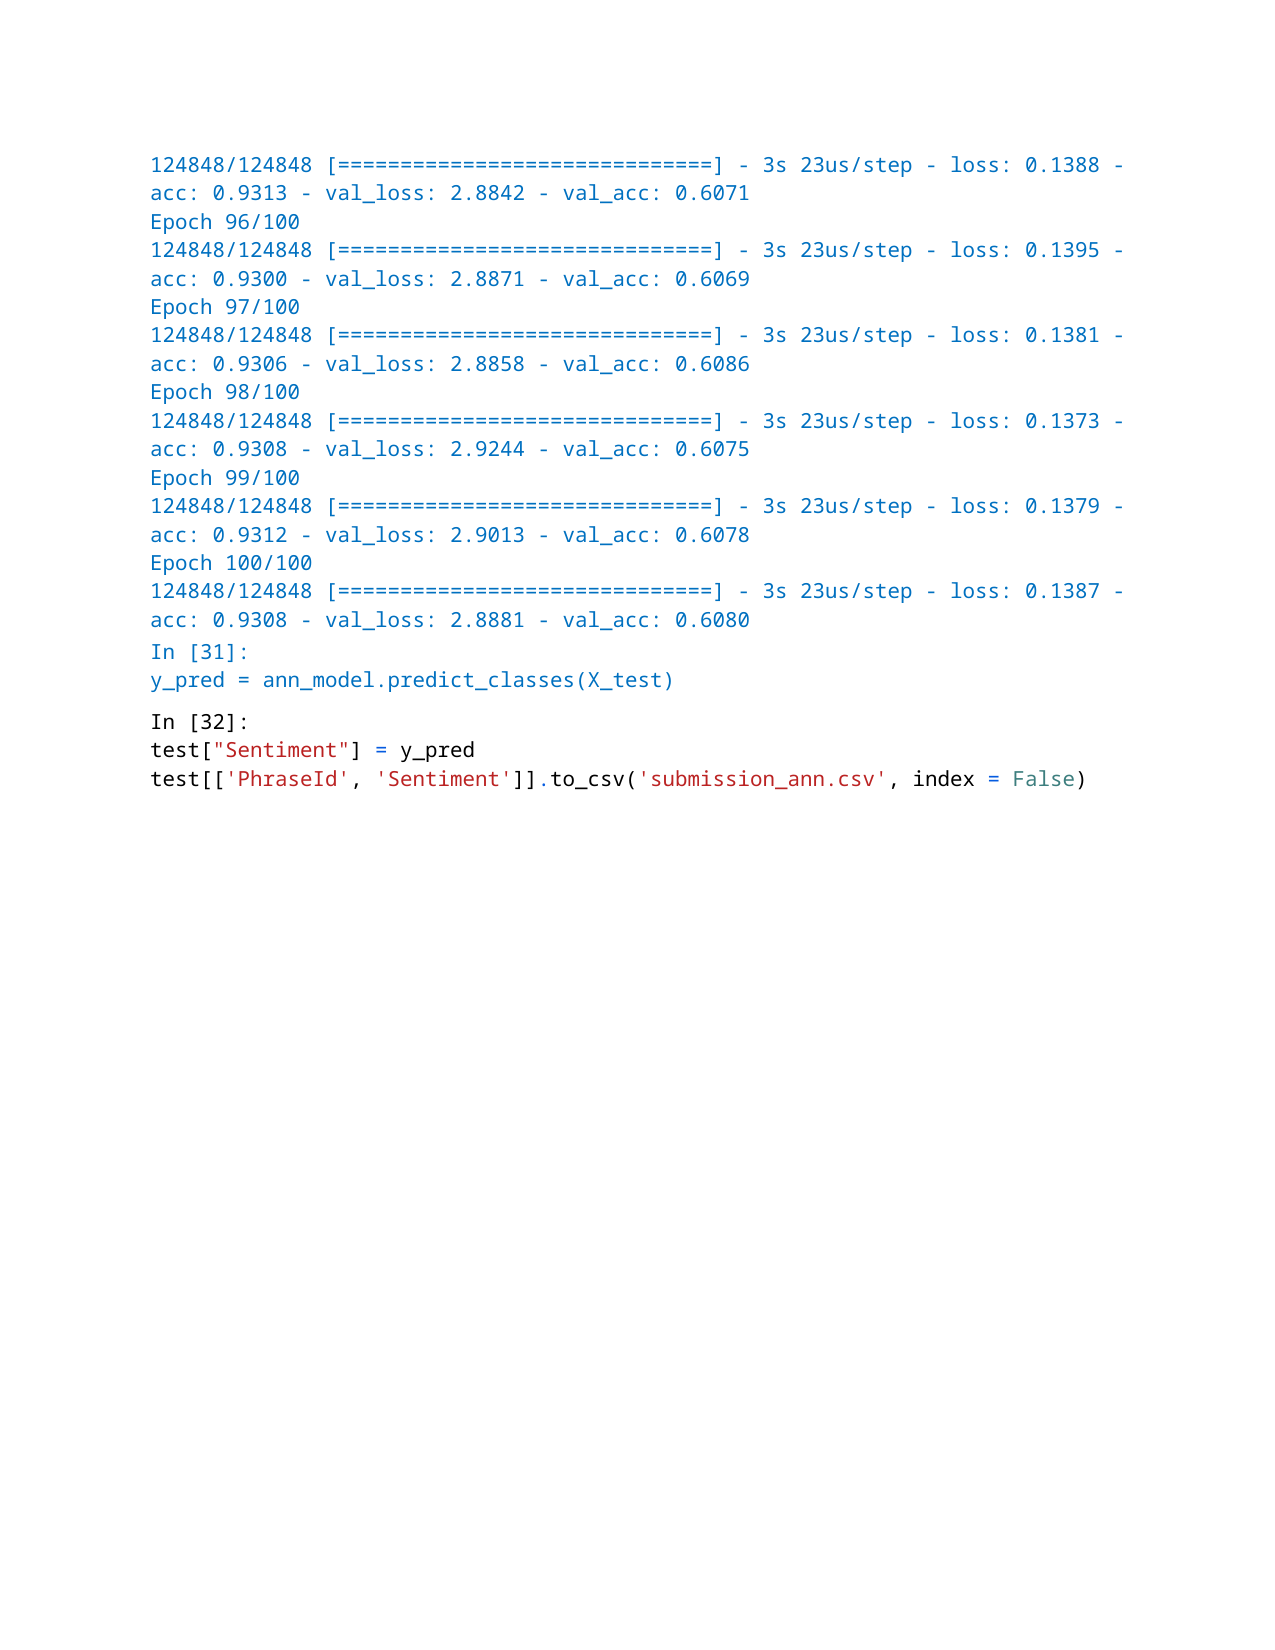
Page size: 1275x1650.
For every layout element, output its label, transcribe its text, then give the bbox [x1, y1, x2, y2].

text y_pred = ann_model.predict_classes(X_test) [150, 665, 1125, 694]
text 124848/124848 [==============================] - 3s 23us/step - loss: 0.1381 - acc: 0.9306 - val_loss: 2.8858 - val_acc: 0.6086 [150, 321, 1125, 377]
text Epoch 97/100 [150, 292, 1125, 321]
text Epoch 98/100 [150, 377, 1125, 406]
text Epoch 100/100 [150, 548, 1125, 577]
text 124848/124848 [==============================] - 3s 23us/step - loss: 0.1373 - acc: 0.9308 - val_loss: 2.9244 - val_acc: 0.6075 [150, 406, 1125, 463]
text 124848/124848 [==============================] - 3s 23us/step - loss: 0.1387 - acc: 0.9308 - val_loss: 2.8881 - val_acc: 0.6080 [150, 577, 1125, 633]
text In [31]: [150, 633, 1125, 665]
text test[['PhraseId', 'Sentiment']].to_csv('submission_ann.csv', index = False) [150, 764, 1125, 792]
text 124848/124848 [==============================] - 3s 23us/step - loss: 0.1379 - acc: 0.9312 - val_loss: 2.9013 - val_acc: 0.6078 [150, 491, 1125, 548]
text 124848/124848 [==============================] - 3s 23us/step - loss: 0.1388 - acc: 0.9313 - val_loss: 2.8842 - val_acc: 0.6071 [150, 150, 1125, 207]
text In [32]: [150, 704, 1125, 736]
text Epoch 96/100 [150, 207, 1125, 235]
text Epoch 99/100 [150, 463, 1125, 491]
text 124848/124848 [==============================] - 3s 23us/step - loss: 0.1395 - acc: 0.9300 - val_loss: 2.8871 - val_acc: 0.6069 [150, 235, 1125, 292]
text test["Sentiment"] = y_pred [150, 736, 1125, 764]
